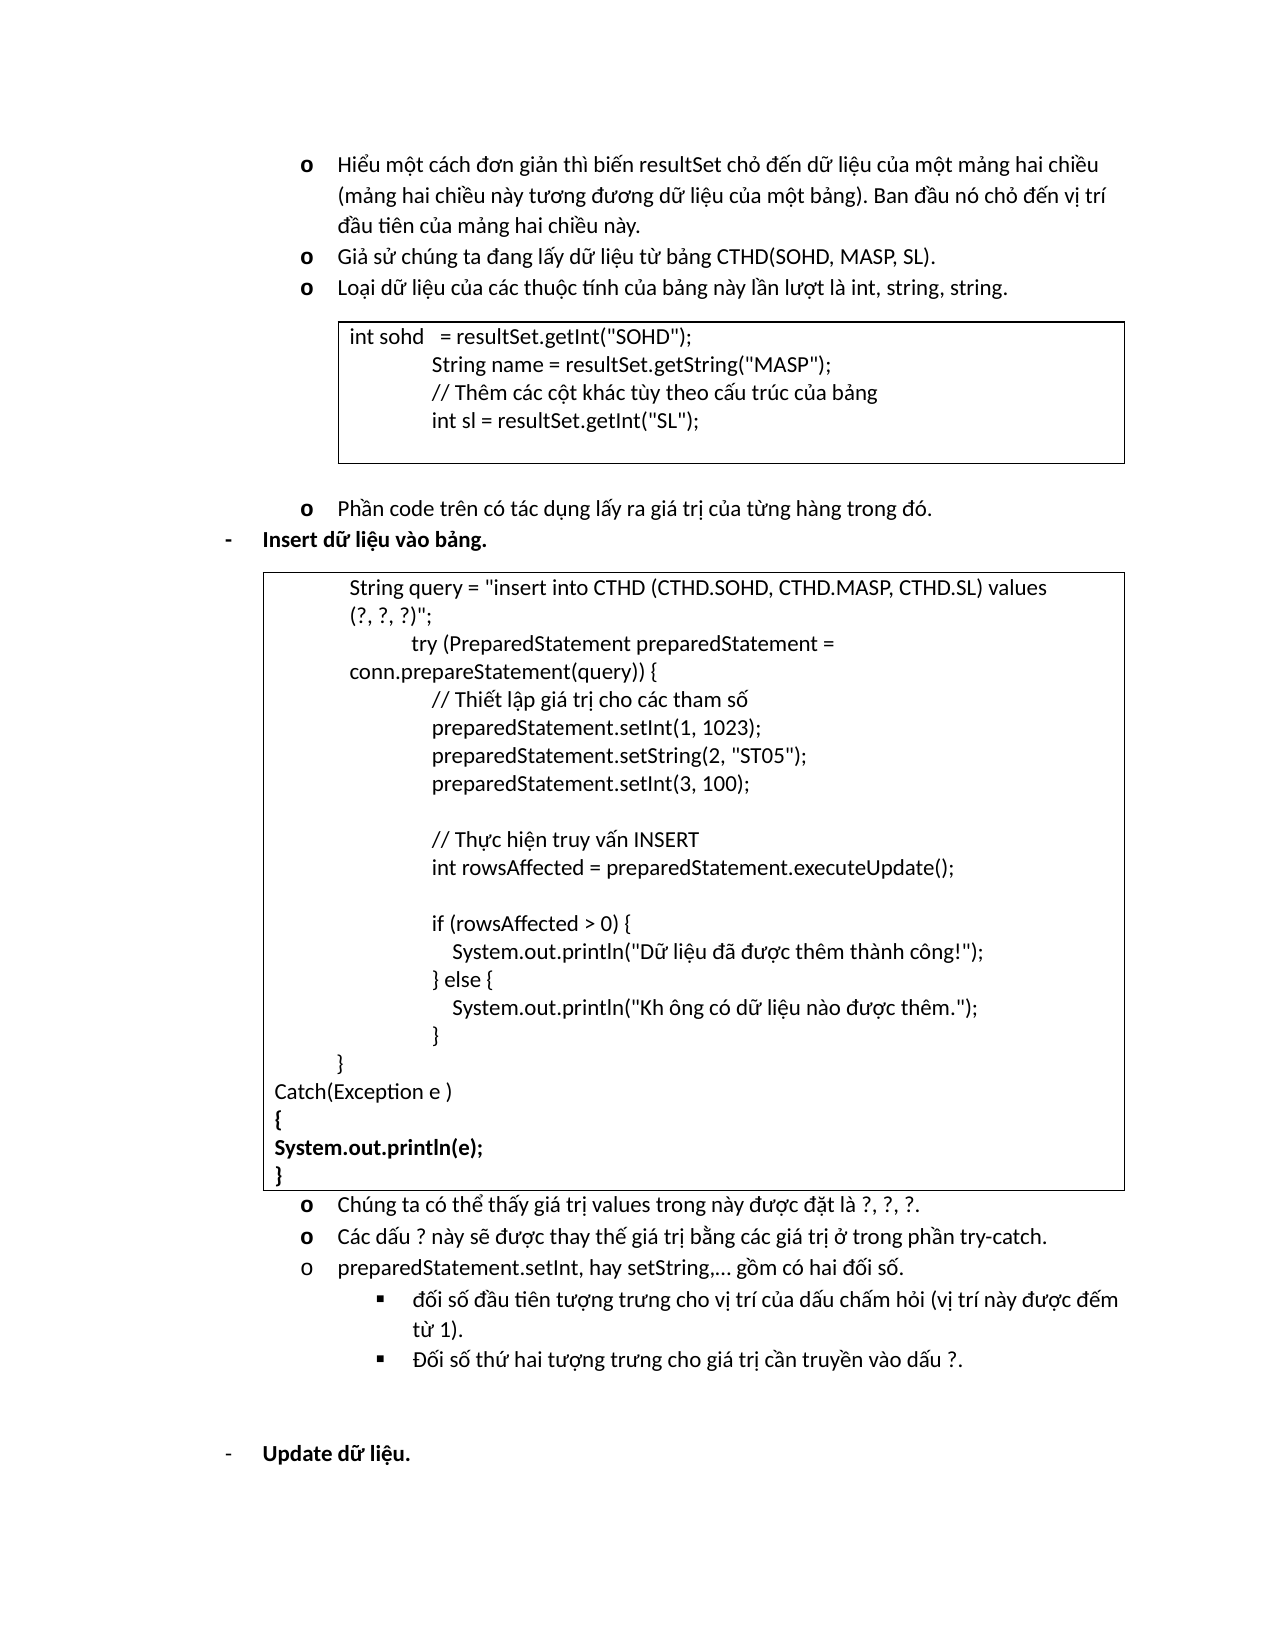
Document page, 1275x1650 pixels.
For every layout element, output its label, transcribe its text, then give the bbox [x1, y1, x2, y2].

list Chúng ta có thể thấy giá trị values trong này được đặt là ?, ?, ?. [300, 1191, 1125, 1220]
list đối số đầu tiên tượng trưng cho vị trí của dấu chấm hỏi (vị trí này được đếm từ 1). [375, 1285, 1125, 1343]
list Phần code trên có tác dụng lấy ra giá trị của từng hàng trong đó. [300, 494, 1125, 523]
list Đối số thứ hai tượng trưng cho giá trị cần truyền vào dấu ?. [375, 1345, 1125, 1373]
list Các dấu ? này sẽ được thay thế giá trị bằng các giá trị ở trong phần try-catch. [300, 1222, 1125, 1251]
table_header int sohd = resultSet.getInt("SOHD"); String name = resultSet.getString("MASP"); // Thêm các cột khác tùy theo cấu trúc của bảng int sl = resultSet.getInt("SL"); [339, 323, 1124, 462]
list Insert dữ liệu vào bảng. [225, 525, 1125, 553]
list Hiểu một cách đơn giản thì biến resultSet chỏ đến dữ liệu của một mảng hai chiều (mảng hai chiều này tương đương dữ liệu của một bảng). Ban đầu nó chỏ đến vị trí đầu tiên của mảng hai chiều này. [300, 150, 1125, 239]
table_header String query = "insert into CTHD (CTHD.SOHD, CTHD.MASP, CTHD.SL) values (?, ?, ?)"; try (PreparedStatement preparedStatement = conn.prepareStatement(query)) { // Thiết lập giá trị cho các tham số preparedStatement.setInt(1, 1023); preparedStatement.setString(2, "ST05"); preparedStatement.setInt(3, 100); // Thực hiện truy vấn INSERT int rowsAffected = preparedStatement.executeUpdate(); if (rowsAffected > 0) { System.out.println("Dữ liệu đã được thêm thành công!"); } else { System.out.println("Kh ông có dữ liệu nào được thêm."); } } Catch(Exception e ) { System.out.println(e); } [264, 573, 1124, 1189]
list Giả sử chúng ta đang lấy dữ liệu từ bảng CTHD(SOHD, MASP, SL). [300, 242, 1125, 271]
list Loại dữ liệu của các thuộc tính của bảng này lần lượt là int, string, string. [300, 273, 1125, 302]
list preparedStatement.setInt, hay setString,… gồm có hai đối số. [300, 1253, 1125, 1283]
list Update dữ liệu. [225, 1439, 1125, 1467]
